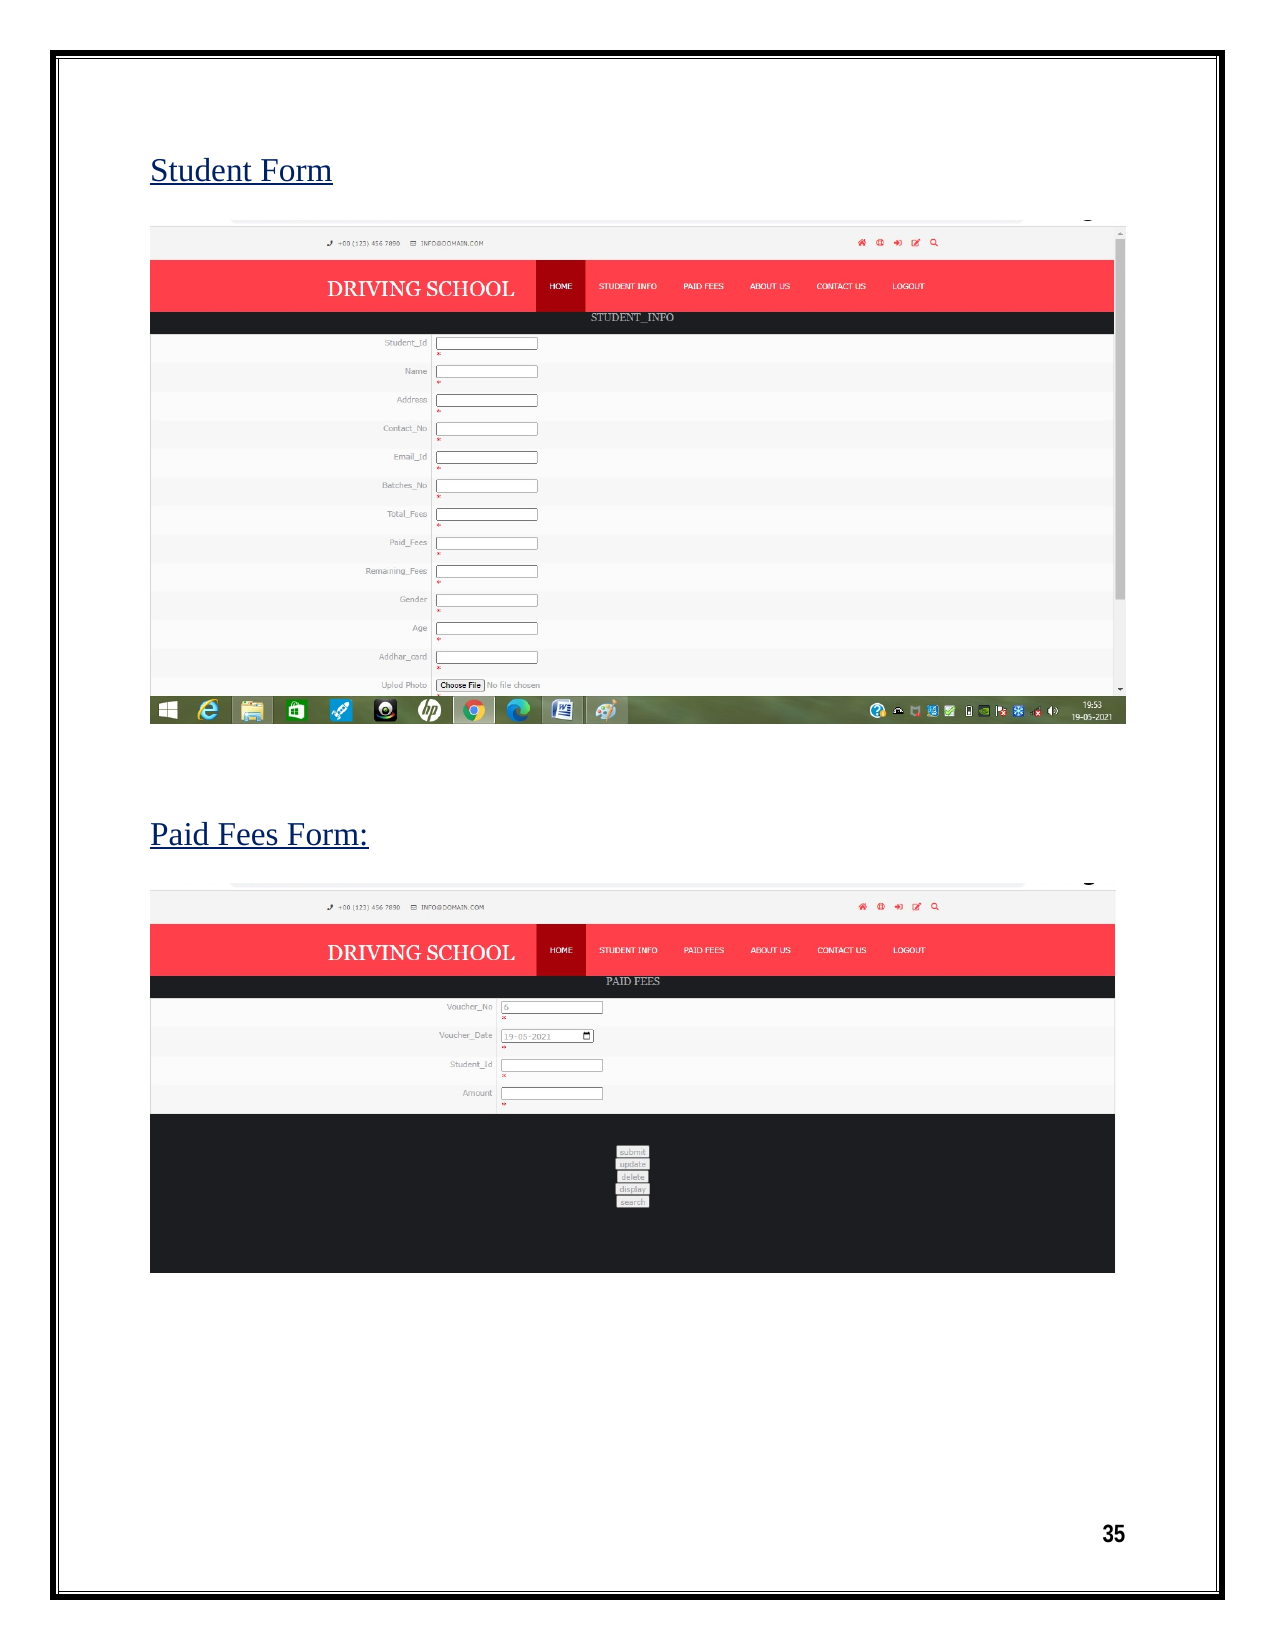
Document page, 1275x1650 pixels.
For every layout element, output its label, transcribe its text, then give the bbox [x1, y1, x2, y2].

text Paid Fees Form: [150, 814, 1125, 852]
text Student Form [150, 150, 1125, 188]
picture [150, 220, 1126, 724]
picture [150, 883, 1116, 1273]
